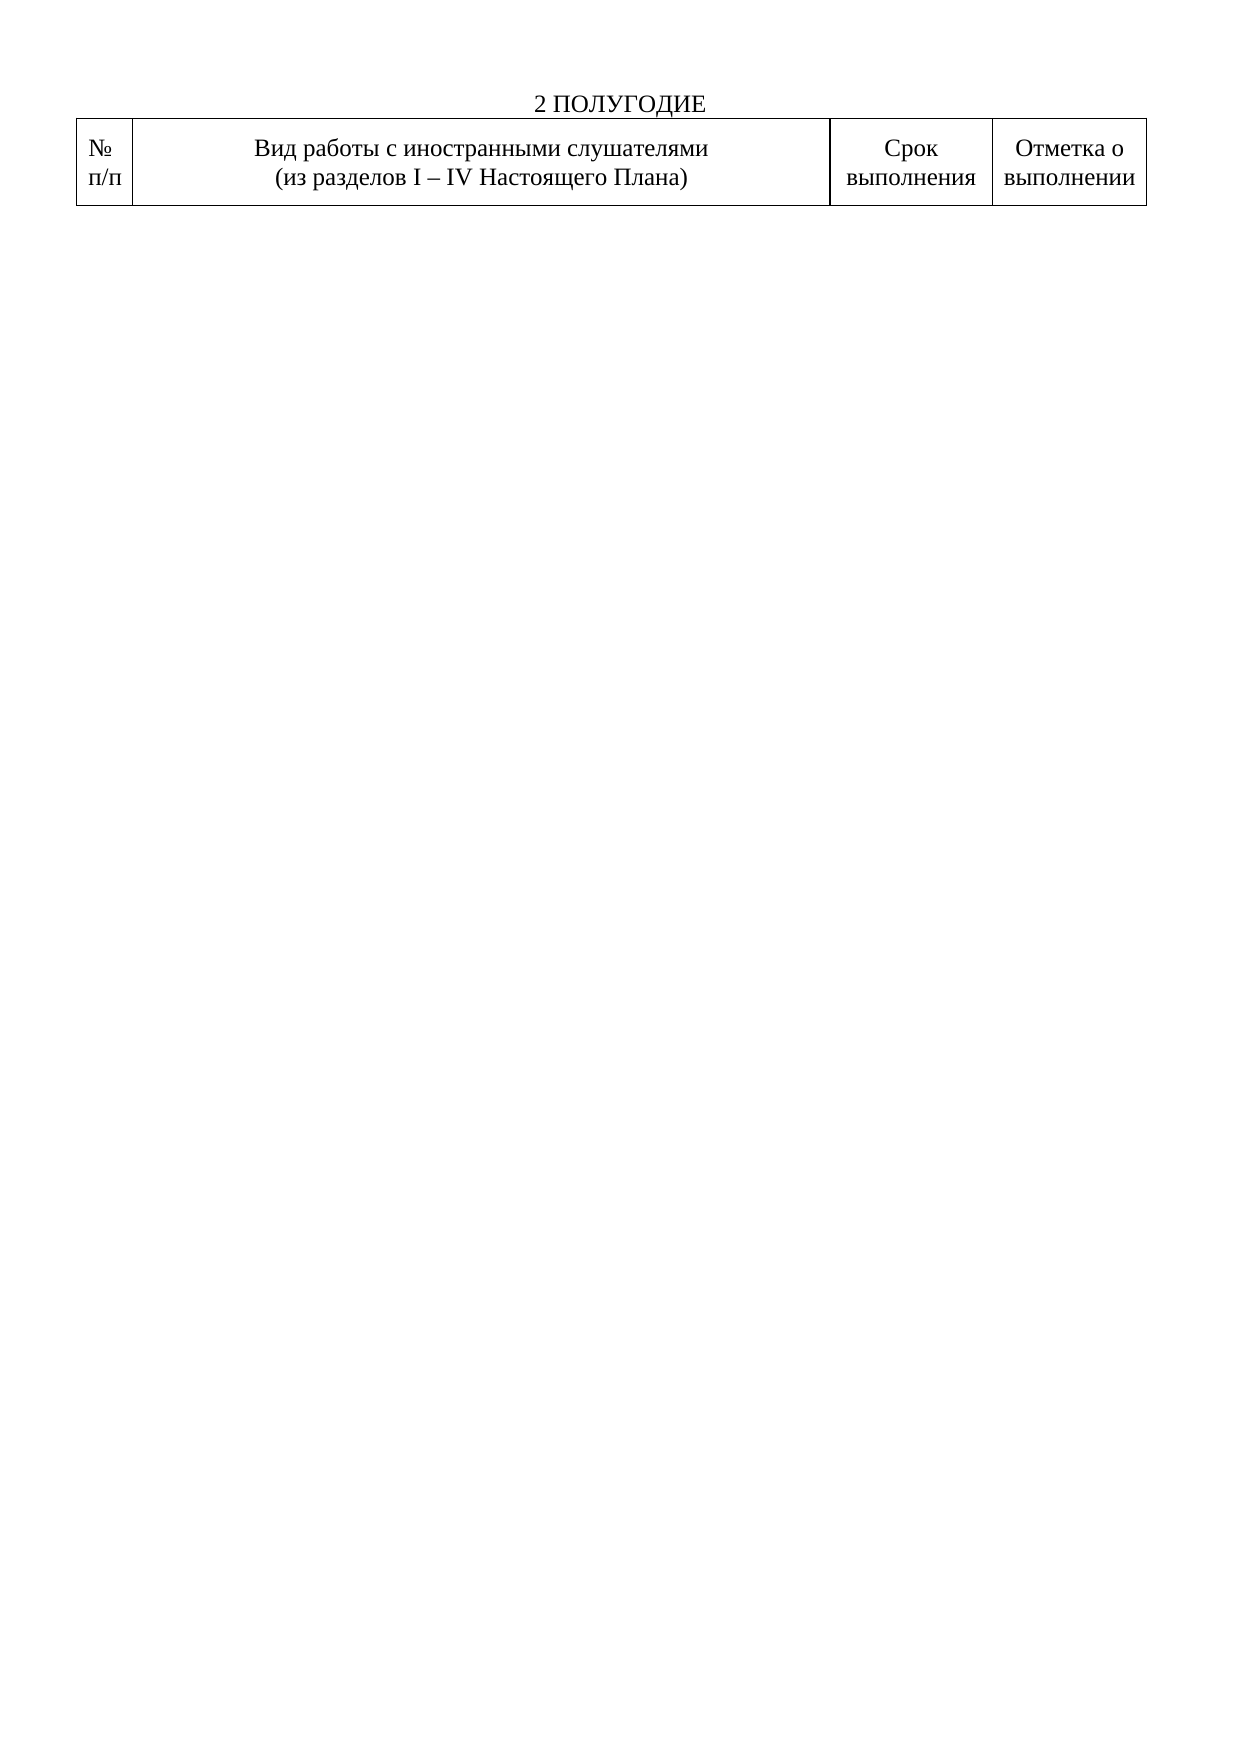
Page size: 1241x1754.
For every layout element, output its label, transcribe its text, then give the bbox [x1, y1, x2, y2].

table_header Вид работы с иностранными слушателями (из разделов I – IV Настоящего Плана) [133, 119, 829, 205]
table_header Отметка о выполнении [993, 119, 1146, 205]
table_header Срок выполнения [831, 119, 992, 205]
text 2 ПОЛУГОДИЕ [89, 89, 1152, 117]
table_header № п/п [77, 119, 132, 205]
